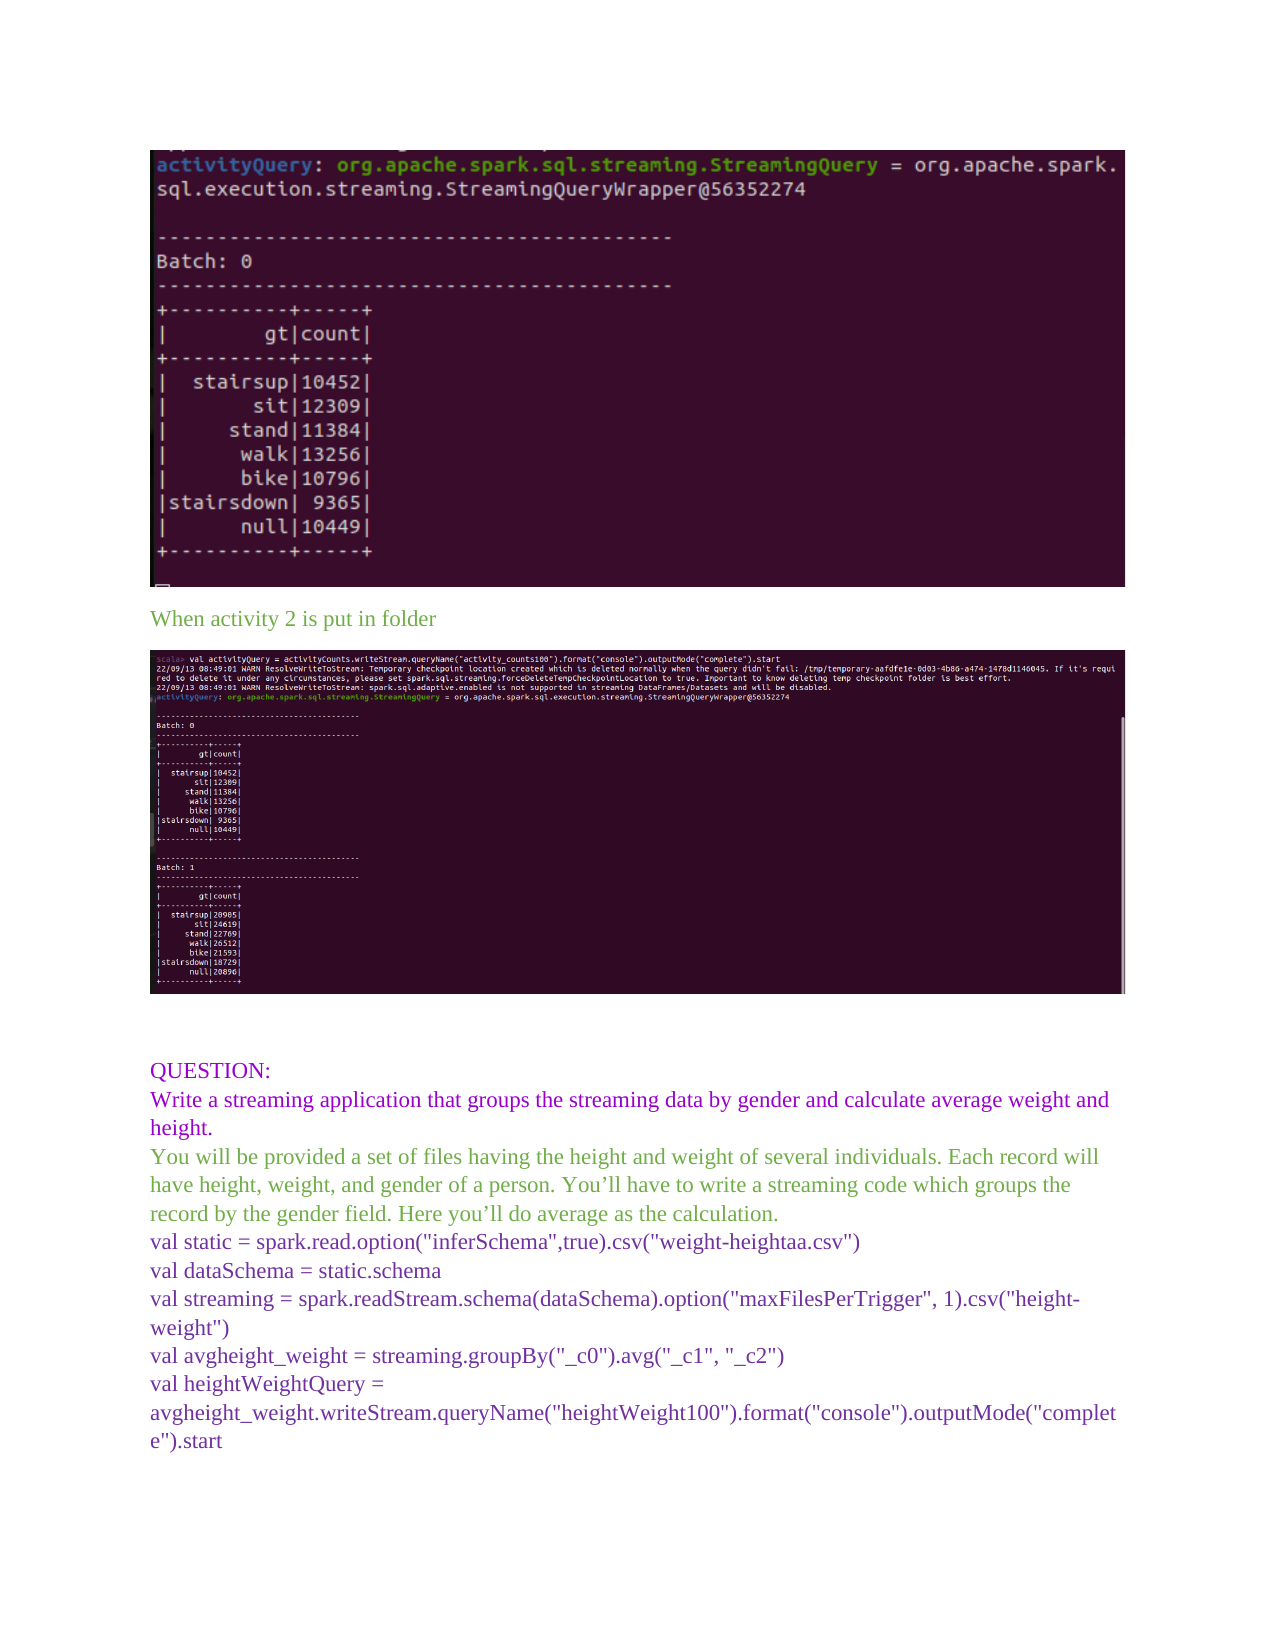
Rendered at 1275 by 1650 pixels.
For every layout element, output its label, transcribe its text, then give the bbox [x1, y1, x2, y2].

text Write a streaming application that groups the streaming data by gender and calculate average weight and height. [150, 1086, 1125, 1141]
text val static = spark.read.option("inferSchema",true).csv("weight-heightaa.csv") [150, 1228, 1125, 1254]
text QUESTION: [150, 1058, 1125, 1084]
picture [150, 150, 1125, 587]
text When activity 2 is put in folder [150, 606, 1125, 632]
text val streaming = spark.readStream.schema(dataSchema).option("maxFilesPerTrigger", 1).csv("height-weight") [150, 1285, 1125, 1340]
picture [150, 650, 1125, 994]
text val dataSchema = static.schema [150, 1257, 1125, 1283]
text val avgheight_weight = streaming.groupBy("_c0").avg("_c1", "_c2") [150, 1342, 1125, 1368]
text val heightWeightQuery = avgheight_weight.writeStream.queryName("heightWeight100").format("console").outputMode("complete").start [150, 1370, 1125, 1454]
text You will be provided a set of files having the height and weight of several individuals. Each record will have height, weight, and gender of a person. You’ll have to write a streaming code which groups the record by the gender field. Here you’ll do average as the calculation. [150, 1143, 1125, 1226]
